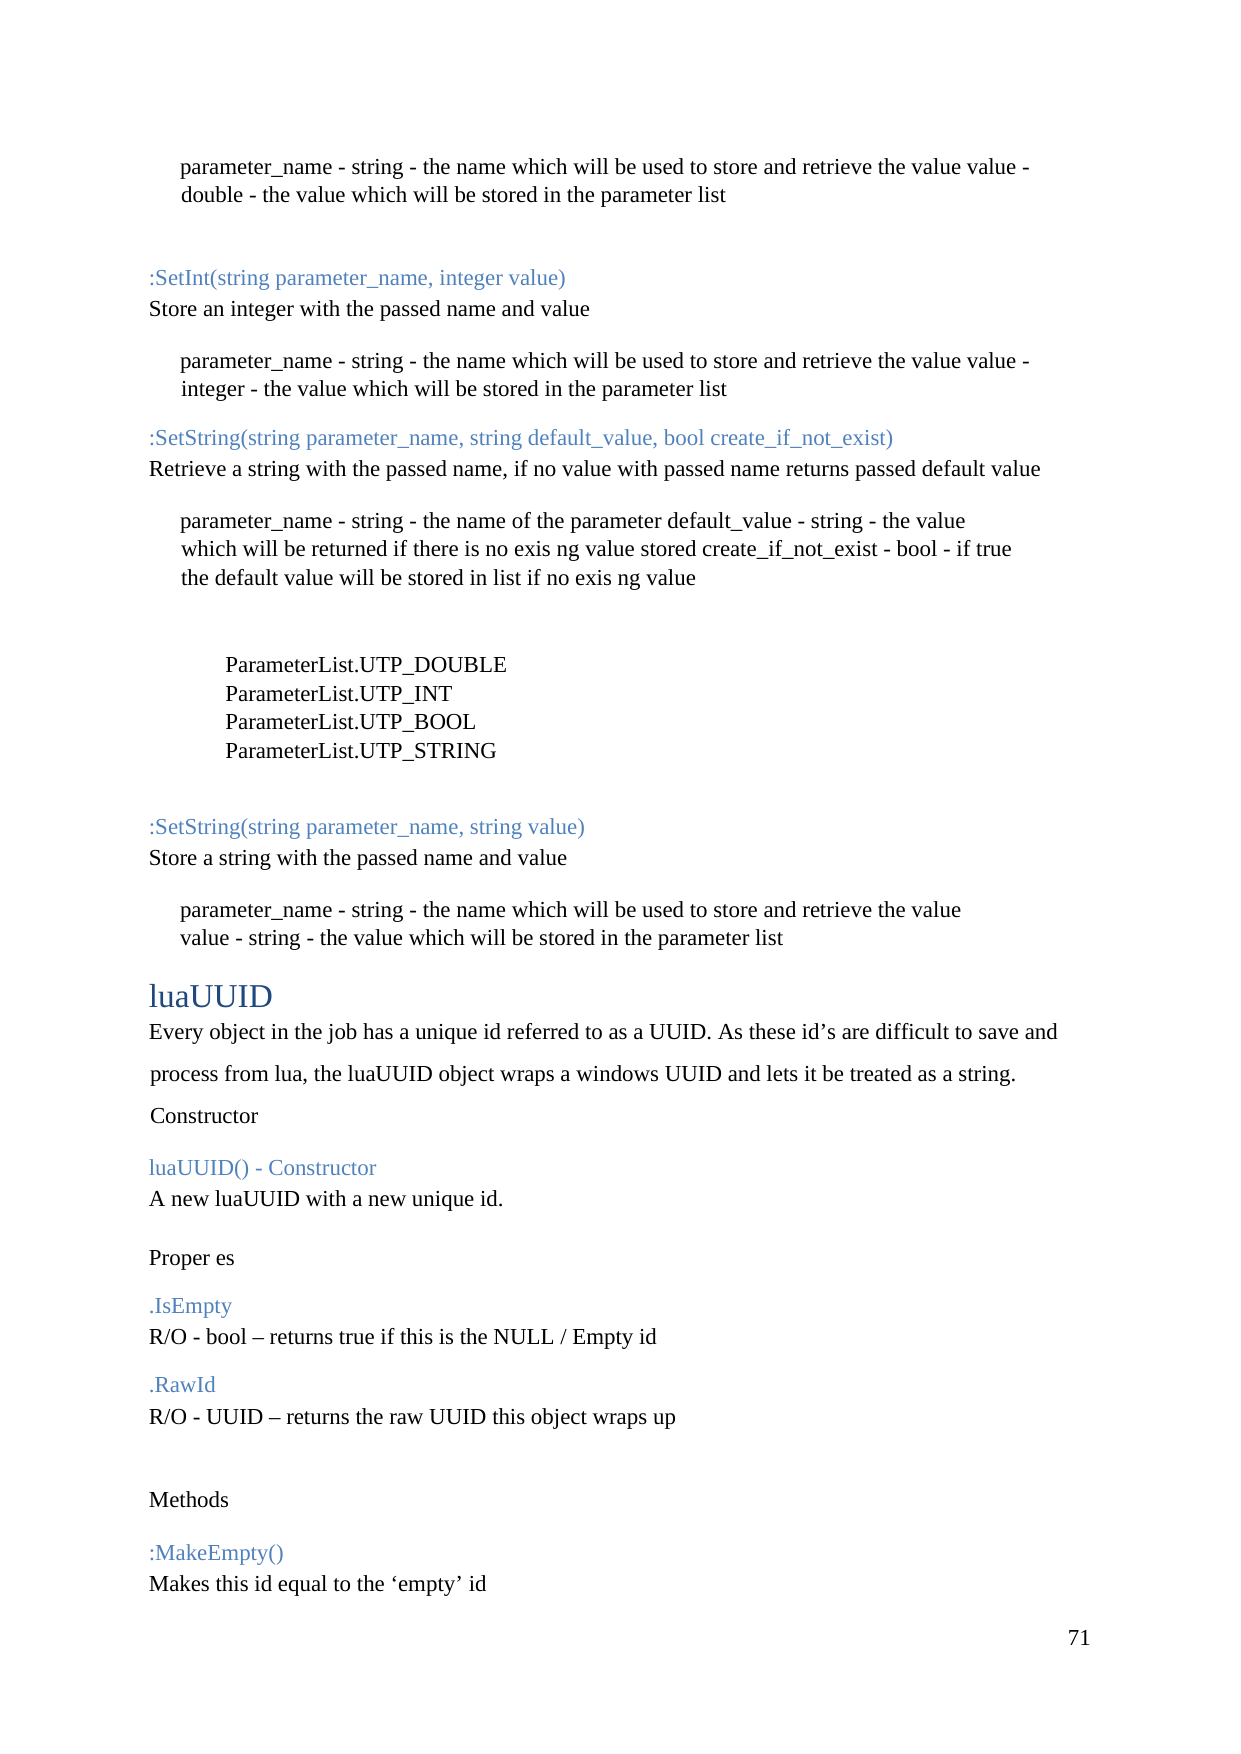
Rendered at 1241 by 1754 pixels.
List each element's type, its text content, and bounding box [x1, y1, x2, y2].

subtitle luaUUID [149, 976, 1091, 1015]
text parameter_name - string - the name which will be used to store and retrieve the value value - double - the value which will be stored in the parameter list [180, 153, 1034, 208]
text parameter_name - string - the name which will be used to store and retrieve the value [180, 896, 1090, 922]
text ParameterList.UTP_INT [225, 680, 1090, 706]
text ParameterList.UTP_BOOL [225, 708, 1090, 735]
text value - string - the value which will be stored in the parameter list [180, 924, 1090, 951]
text parameter_name - string - the name which will be used to store and retrieve the value value - integer - the value which will be stored in the parameter list [180, 347, 1034, 402]
text Makes this id equal to the ‘empty’ id [149, 1570, 1090, 1596]
text .IsEmpty [149, 1292, 1091, 1319]
text R/O - bool – returns true if this is the NULL / Empty id [149, 1323, 1090, 1350]
text luaUUID() - Constructor [149, 1154, 1091, 1180]
text Proper es [149, 1244, 1091, 1271]
text parameter_name - string - the name of the parameter default_value - string - the value which will be returned if there is no exis ng value stored create_if_not_exist - bool - if true the default value will be stored in list if no exis ng value [180, 507, 1019, 590]
text Retrieve a string with the passed name, if no value with passed name returns passed default value [149, 455, 1090, 481]
text Store an integer with the passed name and value [149, 295, 1090, 321]
text ParameterList.UTP_STRING [225, 737, 1090, 763]
text :SetString(string parameter_name, string default_value, bool create_if_not_exist) [149, 424, 1091, 450]
text A new luaUUID with a new unique id. [149, 1185, 1090, 1211]
text :SetInt(string parameter_name, integer value) [149, 264, 1091, 290]
text Every object in the job has a unique id referred to as a UUID. As these id’s are difficult to save and process from lua, the luaUUID object wraps a windows UUID and lets it be treated as a string. Constructor [149, 1018, 1090, 1128]
text :MakeEmpty() [149, 1539, 1091, 1565]
text Store a string with the passed name and value [149, 844, 1090, 870]
text .RawId [149, 1372, 1091, 1398]
text ParameterList.UTP_DOUBLE [225, 652, 1090, 678]
text Methods [149, 1486, 1091, 1513]
text R/O - UUID – returns the raw UUID this object wraps up [149, 1403, 1090, 1429]
text :SetString(string parameter_name, string value) [149, 813, 1091, 839]
